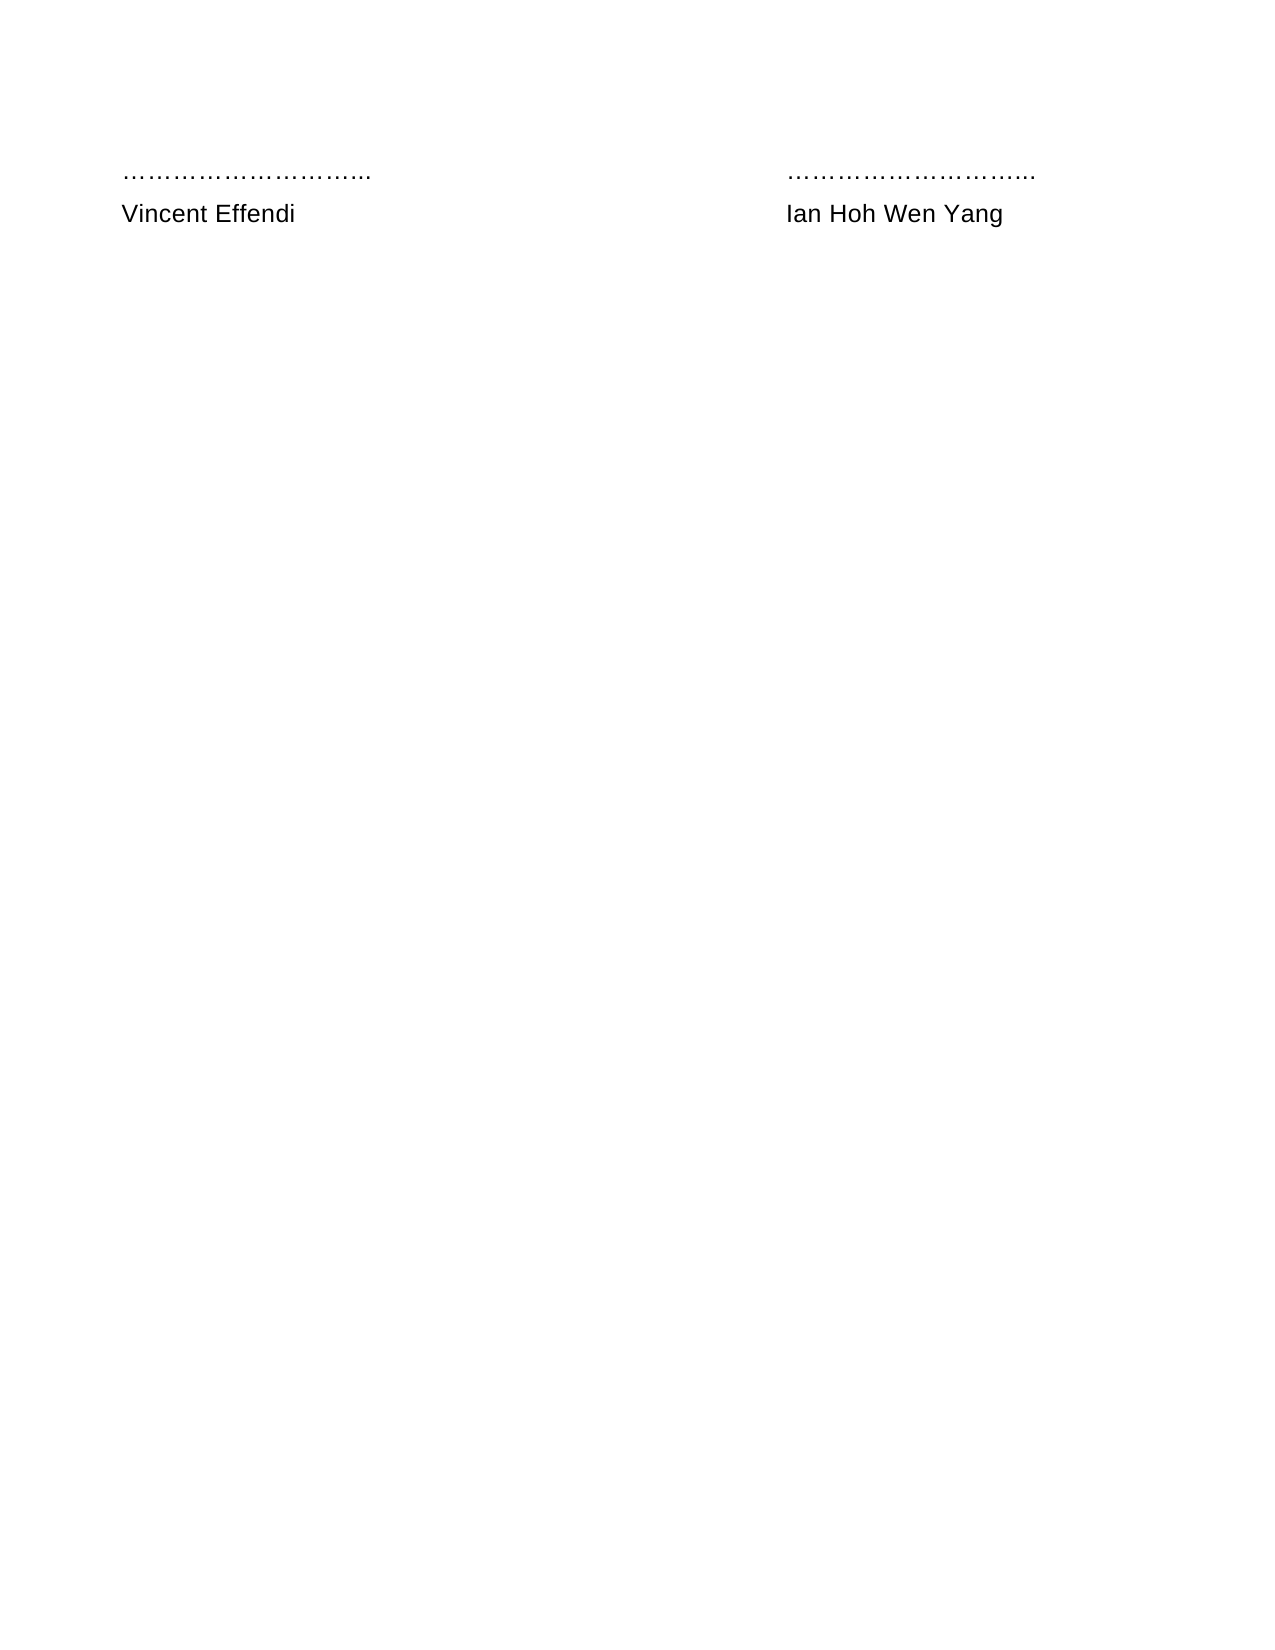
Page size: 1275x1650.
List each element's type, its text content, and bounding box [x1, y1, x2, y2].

text ………………………... ………………………... [121, 156, 1162, 184]
text Vincent Effendi Ian Hoh Wen Yang [121, 199, 1162, 227]
